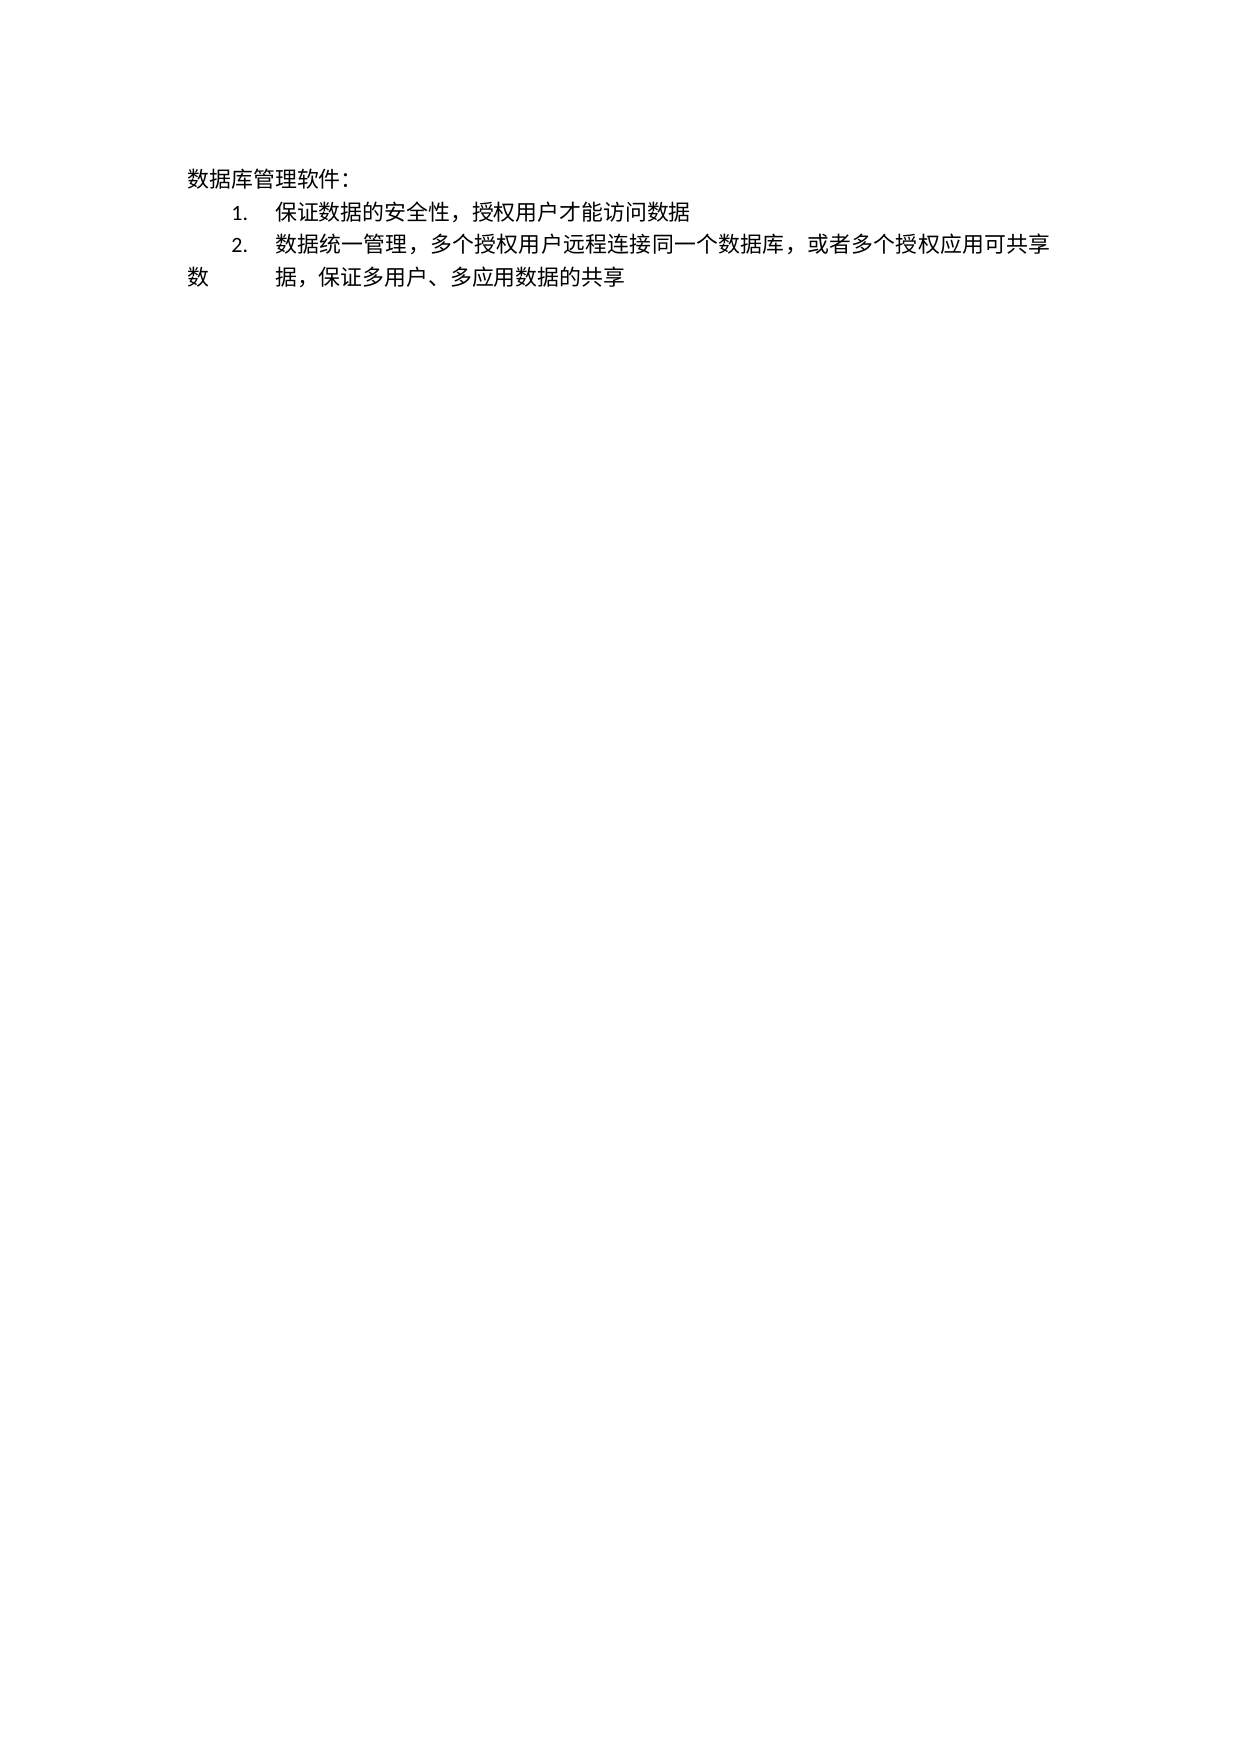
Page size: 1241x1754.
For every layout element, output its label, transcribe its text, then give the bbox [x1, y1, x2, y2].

list 数据统一管理，多个授权用户远程连接同一个数据库，或者多个授权应用可共享数 据，保证多用户、多应用数据的共享 [187, 227, 1053, 292]
list 保证数据的安全性，授权用户才能访问数据 [187, 194, 1053, 227]
text 数据库管理软件： [187, 162, 1053, 194]
